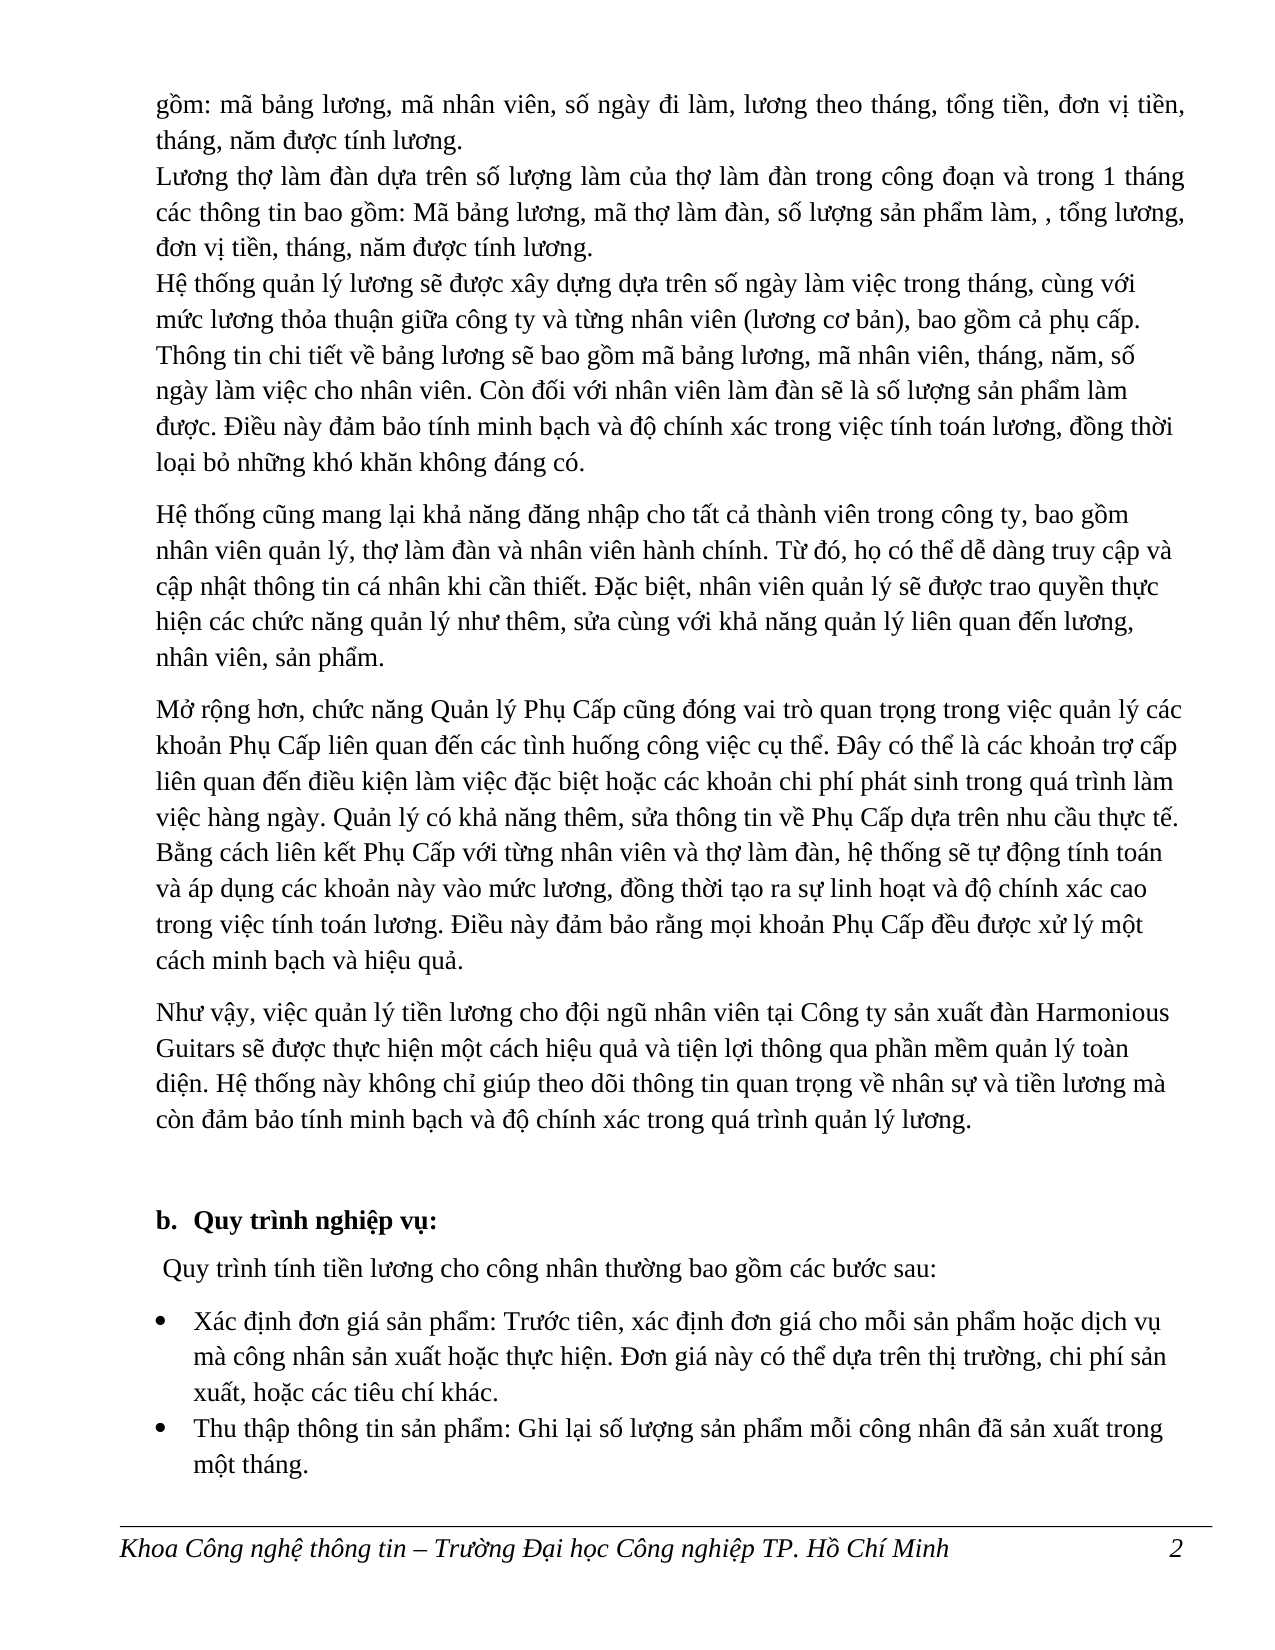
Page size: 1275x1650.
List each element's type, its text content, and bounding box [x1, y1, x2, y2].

text Hệ thống cũng mang lại khả năng đăng nhập cho tất cả thành viên trong công ty, bao gồm nhân viên quản lý, thợ làm đàn và nhân viên hành chính. Từ đó, họ có thể dễ dàng truy cập và cập nhật thông tin cá nhân khi cần thiết. Đặc biệt, nhân viên quản lý sẽ được trao quyền thực hiện các chức năng quản lý như thêm, sửa cùng với khả năng quản lý liên quan đến lương, nhân viên, sản phẩm. [156, 498, 1186, 672]
text Lương thợ làm đàn dựa trên số lượng làm của thợ làm đàn trong công đoạn và trong 1 tháng các thông tin bao gồm: Mã bảng lương, mã thợ làm đàn, số lượng sản phẩm làm, , tổng lương, đơn vị tiền, tháng, năm được tính lương. [156, 160, 1186, 263]
text Như vậy, việc quản lý tiền lương cho đội ngũ nhân viên tại Công ty sản xuất đàn Harmonious Guitars sẽ được thực hiện một cách hiệu quả và tiện lợi thông qua phần mềm quản lý toàn diện. Hệ thống này không chỉ giúp theo dõi thông tin quan trọng về nhân sự và tiền lương mà còn đảm bảo tính minh bạch và độ chính xác trong quá trình quản lý lương. [156, 996, 1186, 1134]
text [156, 89, 1186, 156]
list Quy trình nghiệp vụ: [156, 1204, 1186, 1235]
list Xác định đơn giá sản phẩm: Trước tiên, xác định đơn giá cho mỗi sản phẩm hoặc dịch vụ mà công nhân sản xuất hoặc thực hiện. Đơn giá này có thể dựa trên thị trường, chi phí sản xuất, hoặc các tiêu chí khác. [156, 1304, 1186, 1407]
list Thu thập thông tin sản phẩm: Ghi lại số lượng sản phẩm mỗi công nhân đã sản xuất trong một tháng. [156, 1412, 1186, 1479]
text Quy trình tính tiền lương cho công nhân thường bao gồm các bước sau: [162, 1252, 1186, 1283]
text Hệ thống quản lý lương sẽ được xây dựng dựa trên số ngày làm việc trong tháng, cùng với mức lương thỏa thuận giữa công ty và từng nhân viên (lương cơ bản), bao gồm cả phụ cấp. Thông tin chi tiết về bảng lương sẽ bao gồm mã bảng lương, mã nhân viên, tháng, năm, số ngày làm việc cho nhân viên. Còn đối với nhân viên làm đàn sẽ là số lượng sản phẩm làm được. Điều này đảm bảo tính minh bạch và độ chính xác trong việc tính toán lương, đồng thời loại bỏ những khó khăn không đáng có. [156, 267, 1186, 477]
text Mở rộng hơn, chức năng Quản lý Phụ Cấp cũng đóng vai trò quan trọng trong việc quản lý các khoản Phụ Cấp liên quan đến các tình huống công việc cụ thể. Đây có thể là các khoản trợ cấp liên quan đến điều kiện làm việc đặc biệt hoặc các khoản chi phí phát sinh trong quá trình làm việc hàng ngày. Quản lý có khả năng thêm, sửa thông tin về Phụ Cấp dựa trên nhu cầu thực tế. Bằng cách liên kết Phụ Cấp với từng nhân viên và thợ làm đàn, hệ thống sẽ tự động tính toán và áp dụng các khoản này vào mức lương, đồng thời tạo ra sự linh hoạt và độ chính xác cao trong việc tính toán lương. Điều này đảm bảo rằng mọi khoản Phụ Cấp đều được xử lý một cách minh bạch và hiệu quả. [156, 694, 1186, 975]
